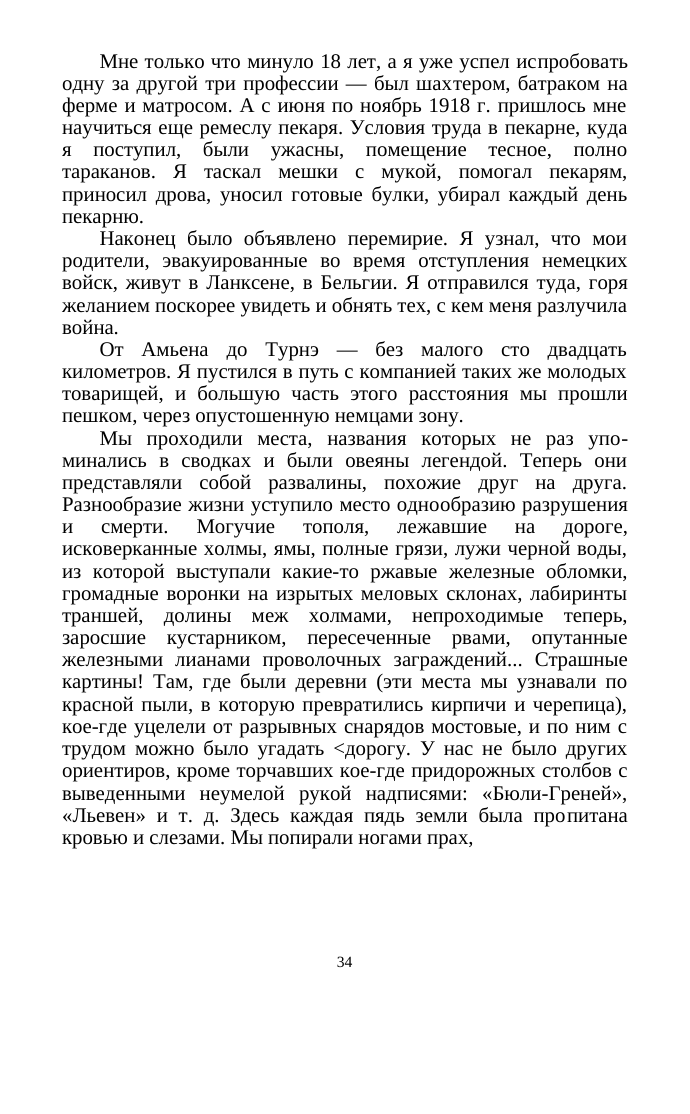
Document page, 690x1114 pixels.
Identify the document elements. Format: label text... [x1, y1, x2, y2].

text От Амьена до Турнэ — без малого сто двадцать километров. Я пустился в путь с компанией таких же молодых товарищей, и большую часть этого расстояния мы прошли пешком, через опустошенную немцами зону. [62, 339, 628, 427]
text 34 [337, 953, 352, 971]
text Наконец было объявлено перемирие. Я узнал, что мои родители, эвакуированные во время отступления немецких войск, живут в Ланксене, в Бельгии. Я отправился туда, горя желанием поскорее увидеть и обнять тех, с кем меня разлучила война. [62, 228, 628, 339]
text Мне только что минуло 18 лет, а я уже успел испробовать одну за другой три профессии — был шахтером, батраком на ферме и матросом. А с июня по ноябрь 1918 г. пришлось мне научиться еще ремеслу пекаря. Условия труда в пекарне, куда я поступил, были ужасны, помещение тесное, полно тараканов. Я таскал мешки с мукой, помогал пекарям, приносил дрова, уносил готовые булки, убирал каждый день пекарню. [62, 51, 628, 228]
text Мы проходили места, названия которых не раз упоминались в сводках и были овеяны легендой. Теперь они представляли собой развалины, похожие друг на друга. Разнообразие жизни уступило место однообразию разрушения и смерти. Могучие тополя, лежавшие на дороге, исковерканные холмы, ямы, полные грязи, лужи черной воды, из которой выступали какие-то ржавые железные обломки, громадные воронки на изрытых меловых склонах, лабиринты траншей, долины меж холмами, непроходимые теперь, заросшие кустарником, пересеченные рвами, опутанные железными лианами проволочных заграждений... Страшные картины! Там, где были деревни (эти места мы узнавали по красной пыли, в которую превратились кирпичи и черепица), кое-где уцелели от разрывных снарядов мостовые, и по ним с трудом можно было угадать <дорогу. У нас не было других ориентиров, кроме торчавших кое-где придорожных столбов с выведенными неумелой рукой надписями: «Бюли-Греней», «Льевен» и т. д. Здесь каждая пядь земли была пропитана кровью и слезами. Мы попирали ногами прах, [62, 427, 628, 849]
